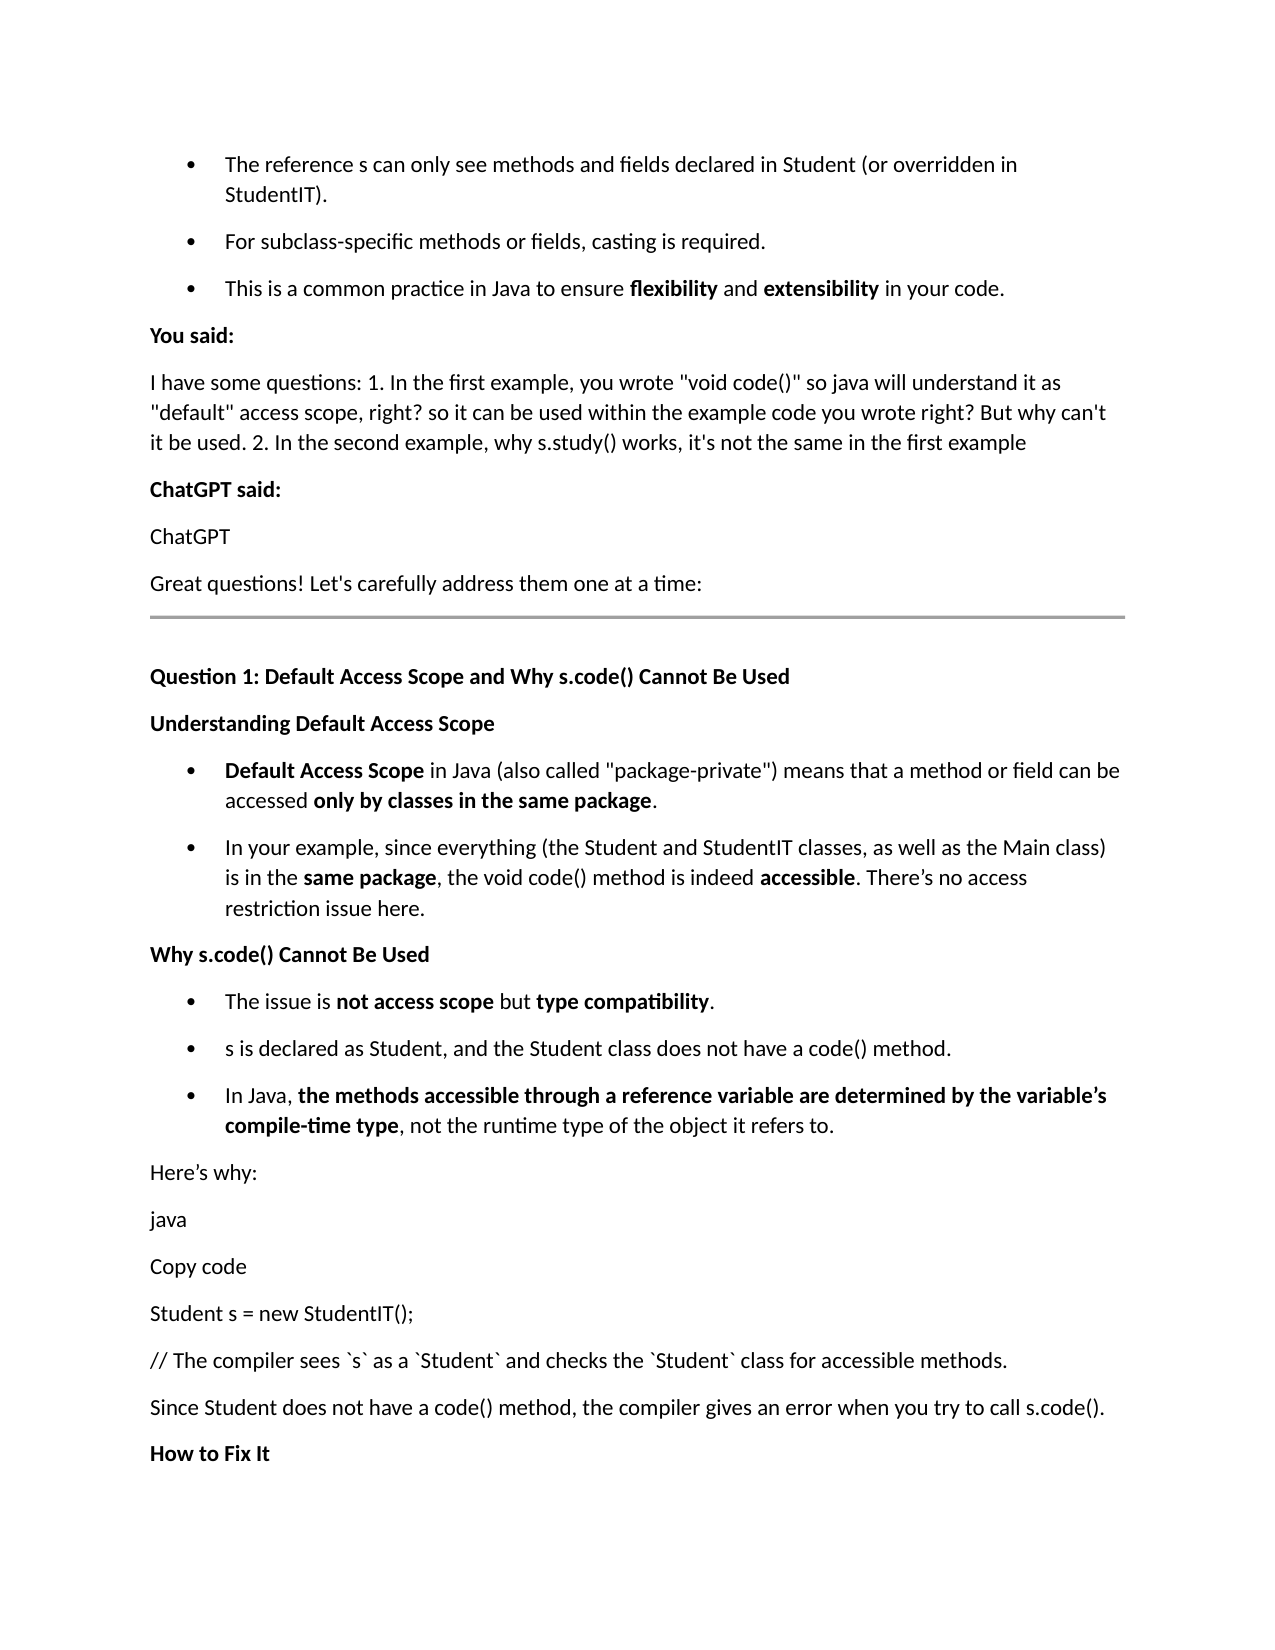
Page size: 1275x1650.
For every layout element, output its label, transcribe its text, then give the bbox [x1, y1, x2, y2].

text ChatGPT [150, 522, 1125, 550]
text Since Student does not have a code() method, the compiler gives an error when you try to call s.code(). [150, 1393, 1125, 1421]
text Here’s why: [150, 1158, 1125, 1186]
text Question 1: Default Access Scope and Why s.code() Cannot Be Used [150, 662, 1125, 691]
text ChatGPT said: [150, 475, 1125, 503]
list The issue is not access scope but type compatibility. [187, 987, 1125, 1016]
list The reference s can only see methods and fields declared in Student (or overridden in StudentIT). [187, 150, 1125, 208]
text How to Fix It [150, 1439, 1125, 1468]
text I have some questions: 1. In the first example, you wrote "void code()" so java will understand it as "default" access scope, right? so it can be used within the example code you wrote right? But why can't it be used. 2. In the second example, why s.study() works, it's not the same in the first example [150, 368, 1125, 456]
list In Java, the methods accessible through a reference variable are determined by the variable’s compile-time type, not the runtime type of the object it refers to. [187, 1081, 1125, 1139]
list s is declared as Student, and the Student class does not have a code() method. [187, 1034, 1125, 1062]
text java [150, 1205, 1125, 1233]
list For subclass-specific methods or fields, casting is required. [187, 227, 1125, 255]
text Why s.code() Cannot Be Used [150, 941, 1125, 969]
text // The compiler sees `s` as a `Student` and checks the `Student` class for accessible methods. [150, 1346, 1125, 1374]
text Copy code [150, 1252, 1125, 1280]
text Student s = new StudentIT(); [150, 1299, 1125, 1327]
text Great questions! Let's carefully address them one at a time: [150, 569, 1125, 597]
list In your example, since everything (the Student and StudentIT classes, as well as the Main class) is in the same package, the void code() method is indeed accessible. There’s no access restriction issue here. [187, 833, 1125, 922]
text Understanding Default Access Scope [150, 709, 1125, 737]
text You said: [150, 321, 1125, 349]
list This is a common practice in Java to ensure flexibility and extensibility in your code. [187, 274, 1125, 302]
list Default Access Scope in Java (also called "package-private") means that a method or field can be accessed only by classes in the same package. [187, 756, 1125, 814]
